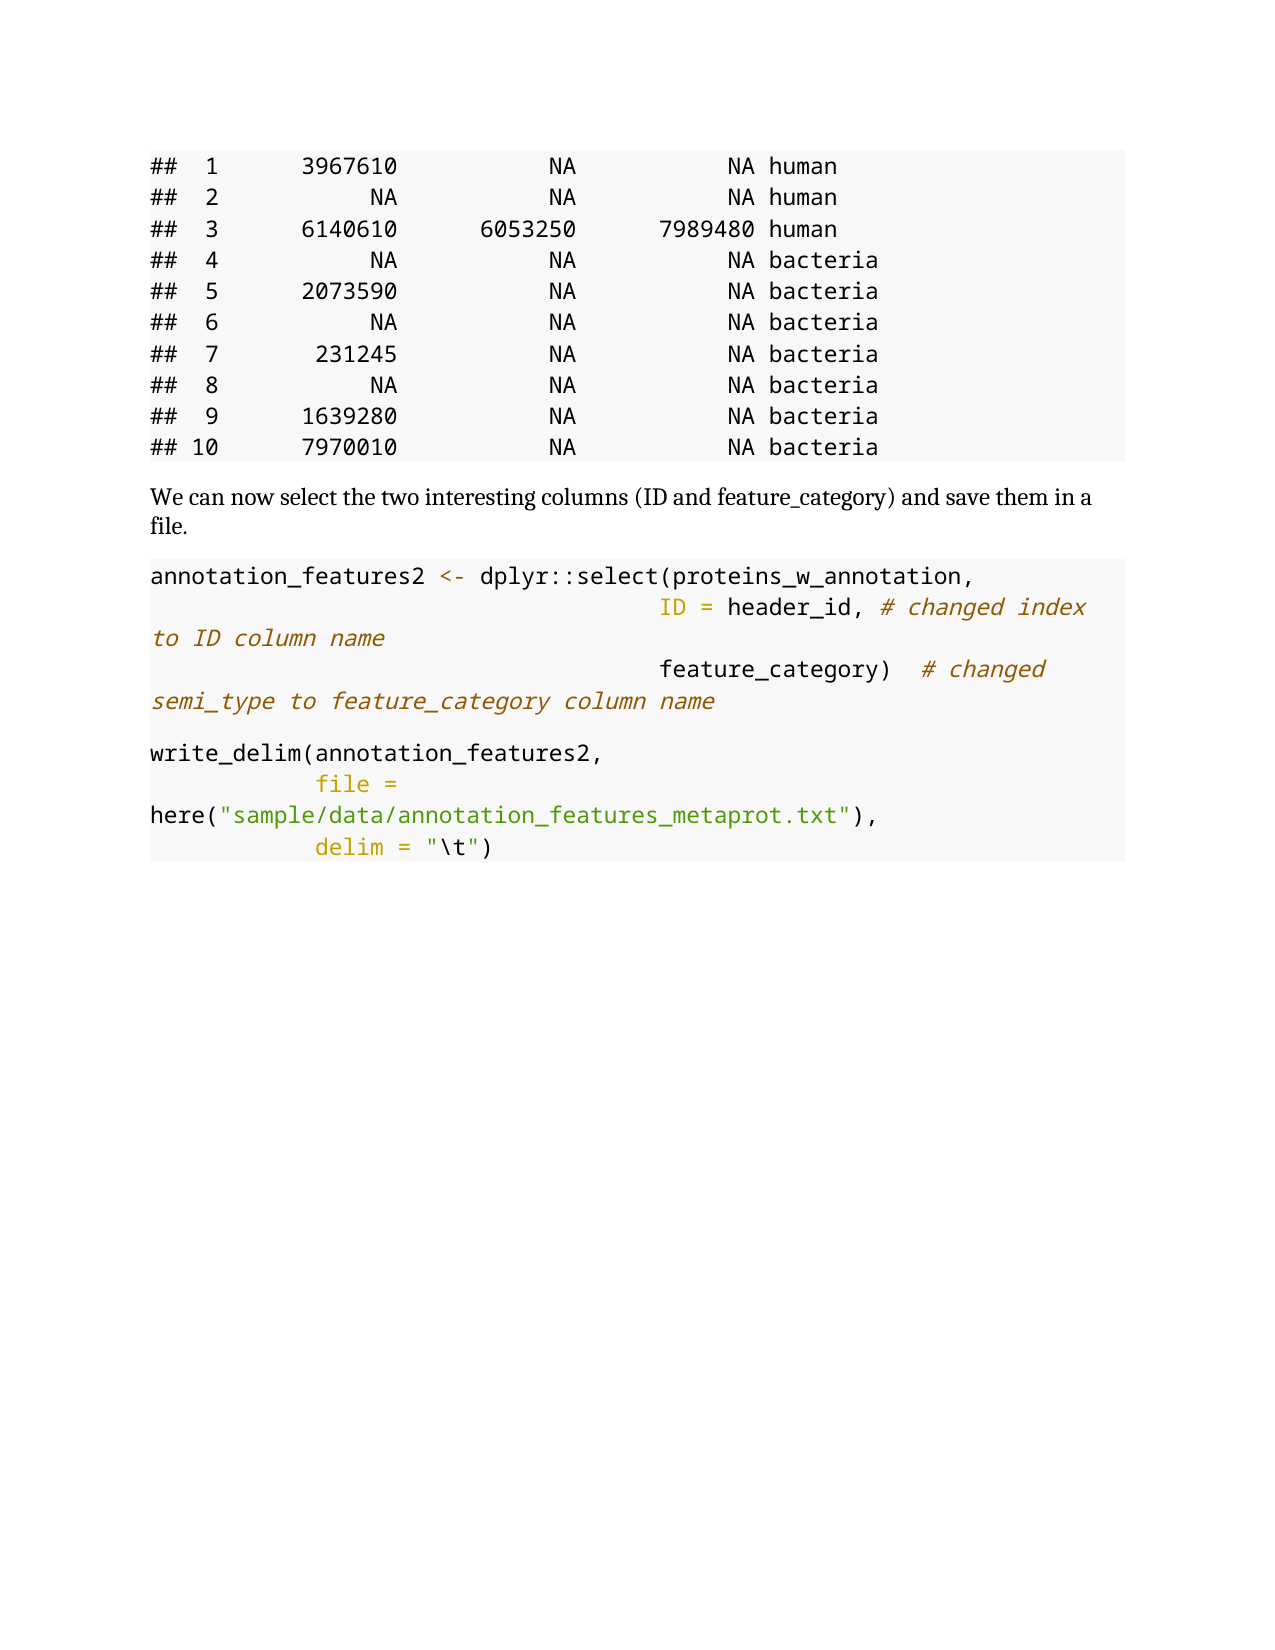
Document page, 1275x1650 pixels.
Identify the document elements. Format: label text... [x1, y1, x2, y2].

text We can now select the two interesting columns (ID and feature_category) and save them in a file. [150, 483, 1125, 541]
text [150, 150, 1125, 462]
text annotation_features2 <- dplyr::select(proteins_w_annotation, ID = header_id, # changed index to ID column name feature_category) # changed semi_type to feature_category column name [150, 559, 1125, 716]
text write_delim(annotation_features2, file = here("sample/data/annotation_features_metaprot.txt"), delim = "\t") [397, 737, 1125, 862]
